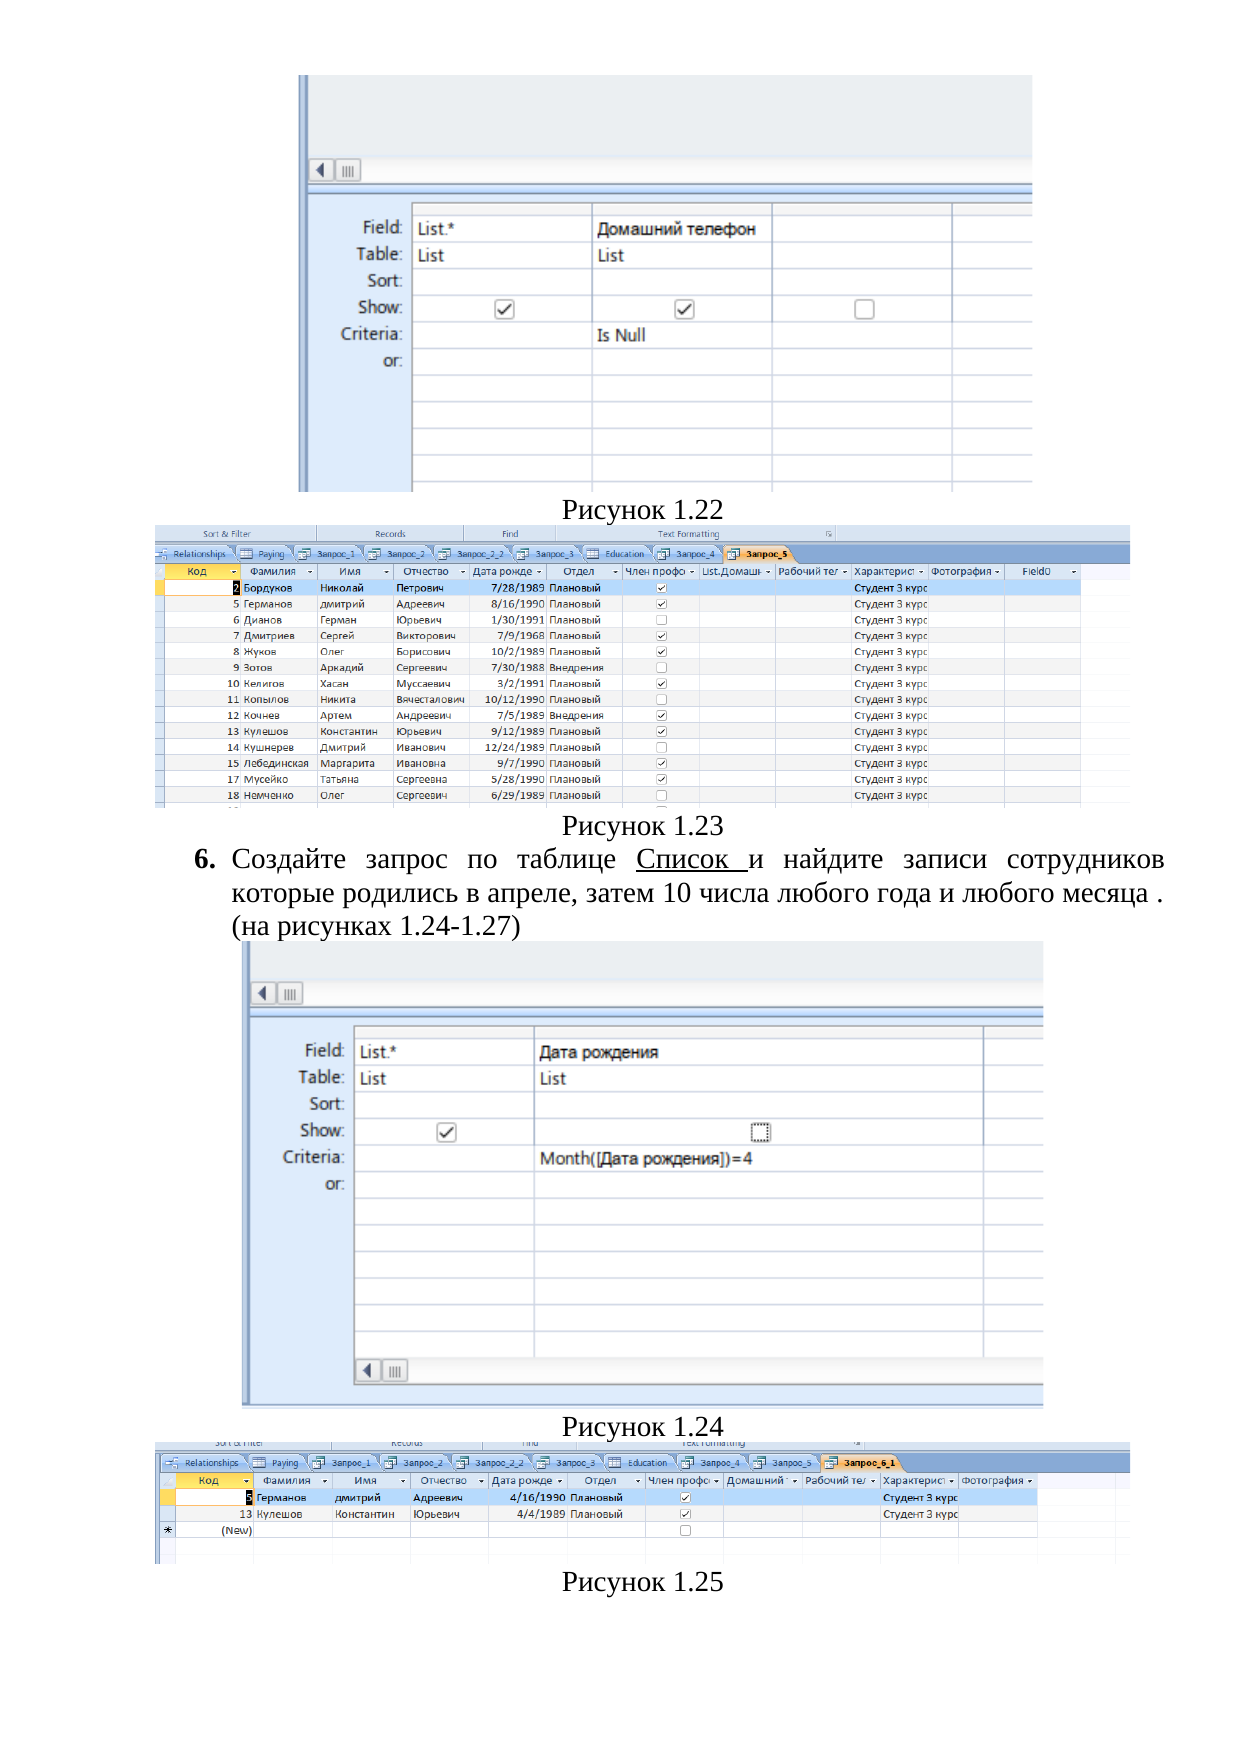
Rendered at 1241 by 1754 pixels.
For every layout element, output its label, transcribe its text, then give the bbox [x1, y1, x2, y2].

picture [155, 525, 1130, 808]
picture [241, 941, 1044, 1409]
list Создайте запрос по таблице Список и найдите записи сотрудников которые родились в апреле, затем 10 числа любого года и любого месяца . (на рисунках 1.24-1.27) [194, 841, 1165, 942]
picture [155, 1442, 1130, 1564]
text Рисунок 1.25 [120, 1564, 1165, 1597]
text Рисунок 1.24 [120, 1409, 1165, 1442]
text Рисунок 1.22 [120, 492, 1165, 526]
picture [252, 75, 1033, 492]
text Рисунок 1.23 [120, 808, 1165, 841]
